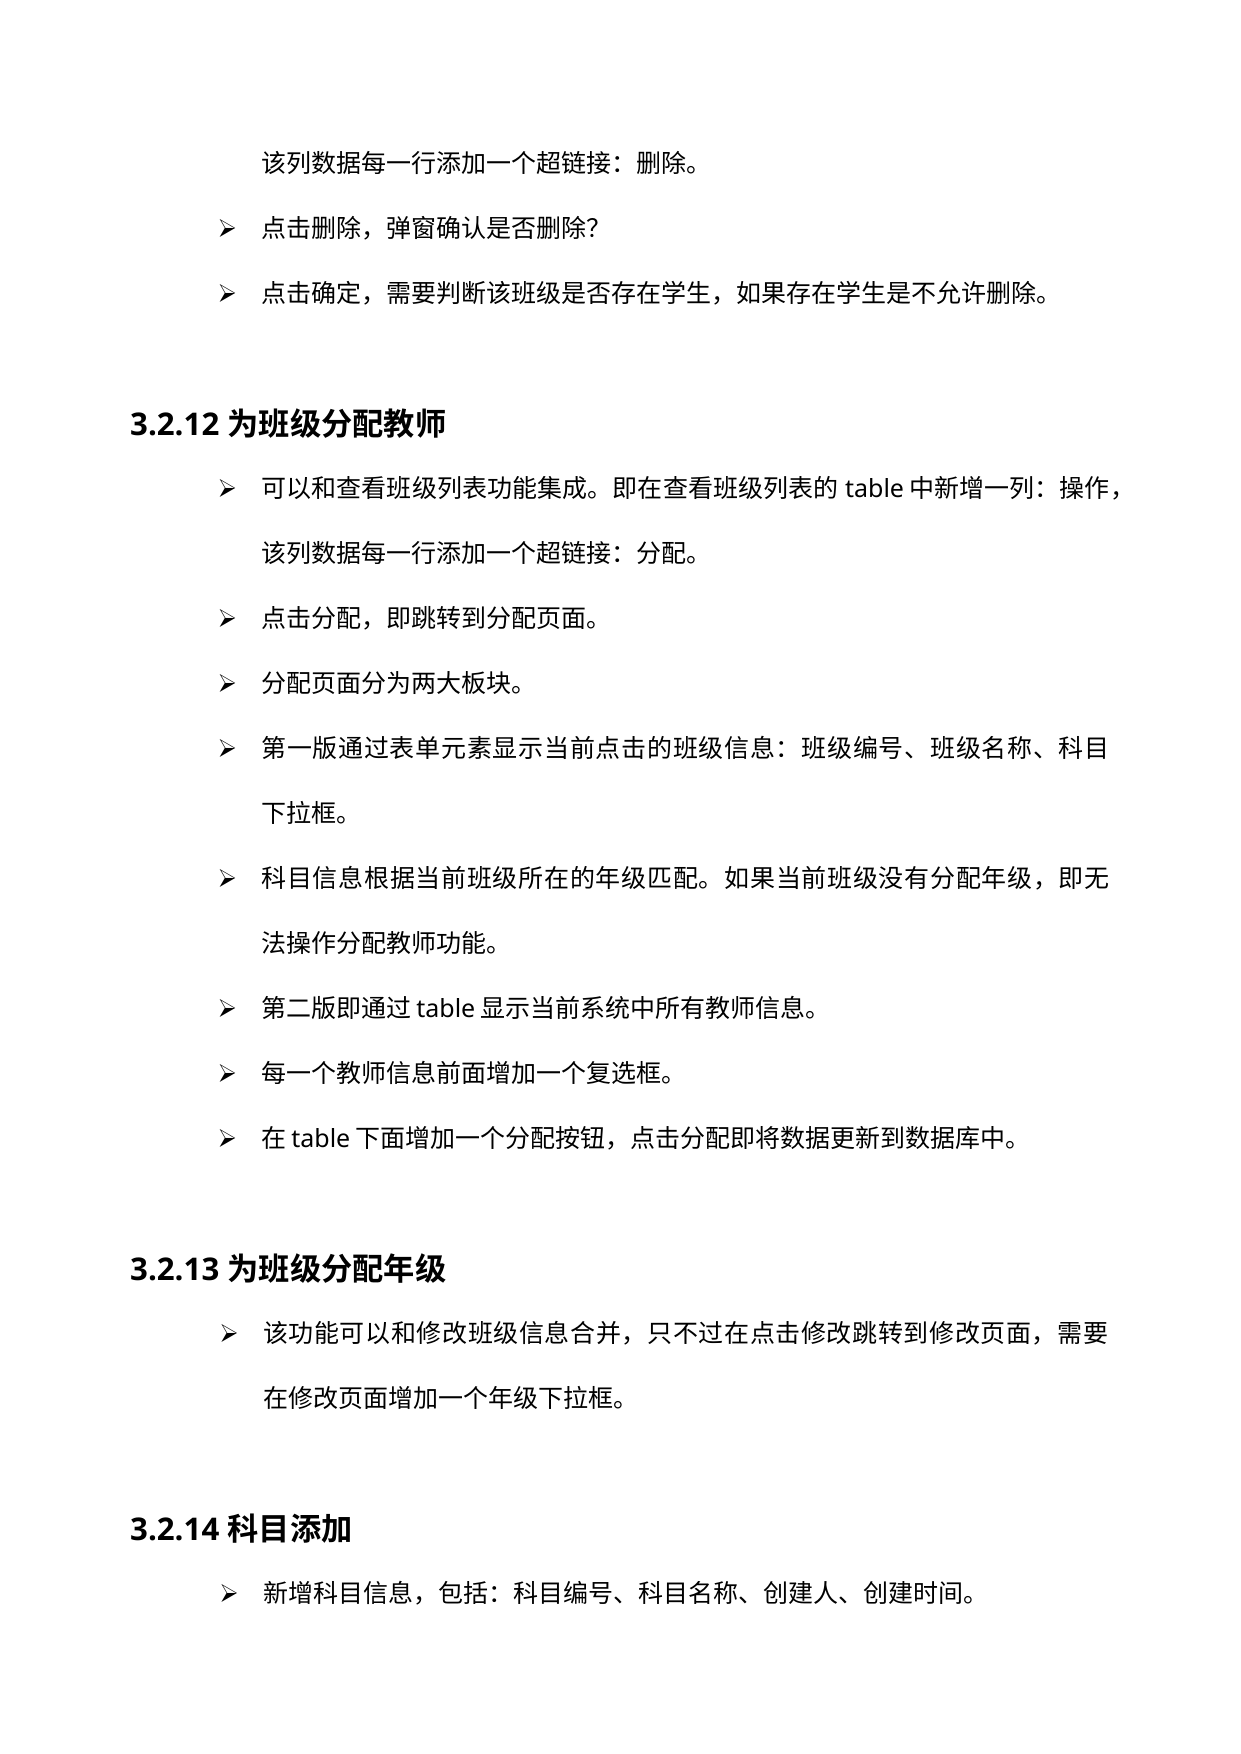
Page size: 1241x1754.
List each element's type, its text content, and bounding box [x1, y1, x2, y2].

list 科目信息根据当前班级所在的年级匹配。如果当前班级没有分配年级，即无法操作分配教师功能。 [217, 844, 1110, 974]
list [217, 129, 1110, 194]
list 分配页面分为两大板块。 [217, 649, 1110, 714]
list 每一个教师信息前面增加一个复选框。 [217, 1039, 1110, 1104]
list 可以和查看班级列表功能集成。即在查看班级列表的table中新增一列：操作，该列数据每一行添加一个超链接：分配。 [217, 454, 1110, 584]
list 点击分配，即跳转到分配页面。 [217, 584, 1110, 649]
list 第二版即通过table显示当前系统中所有教师信息。 [217, 974, 1110, 1039]
list 点击删除，弹窗确认是否删除？ [217, 194, 1110, 259]
list 第一版通过表单元素显示当前点击的班级信息：班级编号、班级名称、科目下拉框。 [217, 714, 1110, 844]
text 3.2.14 科目添加 [130, 1494, 1110, 1559]
list 该功能可以和修改班级信息合并，只不过在点击修改跳转到修改页面，需要在修改页面增加一个年级下拉框。 [219, 1299, 1110, 1429]
text 3.2.13 为班级分配年级 [130, 1234, 1110, 1299]
list 在table下面增加一个分配按钮，点击分配即将数据更新到数据库中。 [217, 1104, 1110, 1169]
list 点击确定，需要判断该班级是否存在学生，如果存在学生是不允许删除。 [217, 259, 1110, 324]
text 3.2.12 为班级分配教师 [130, 389, 1110, 454]
list 新增科目信息，包括：科目编号、科目名称、创建人、创建时间。 [219, 1559, 1110, 1624]
